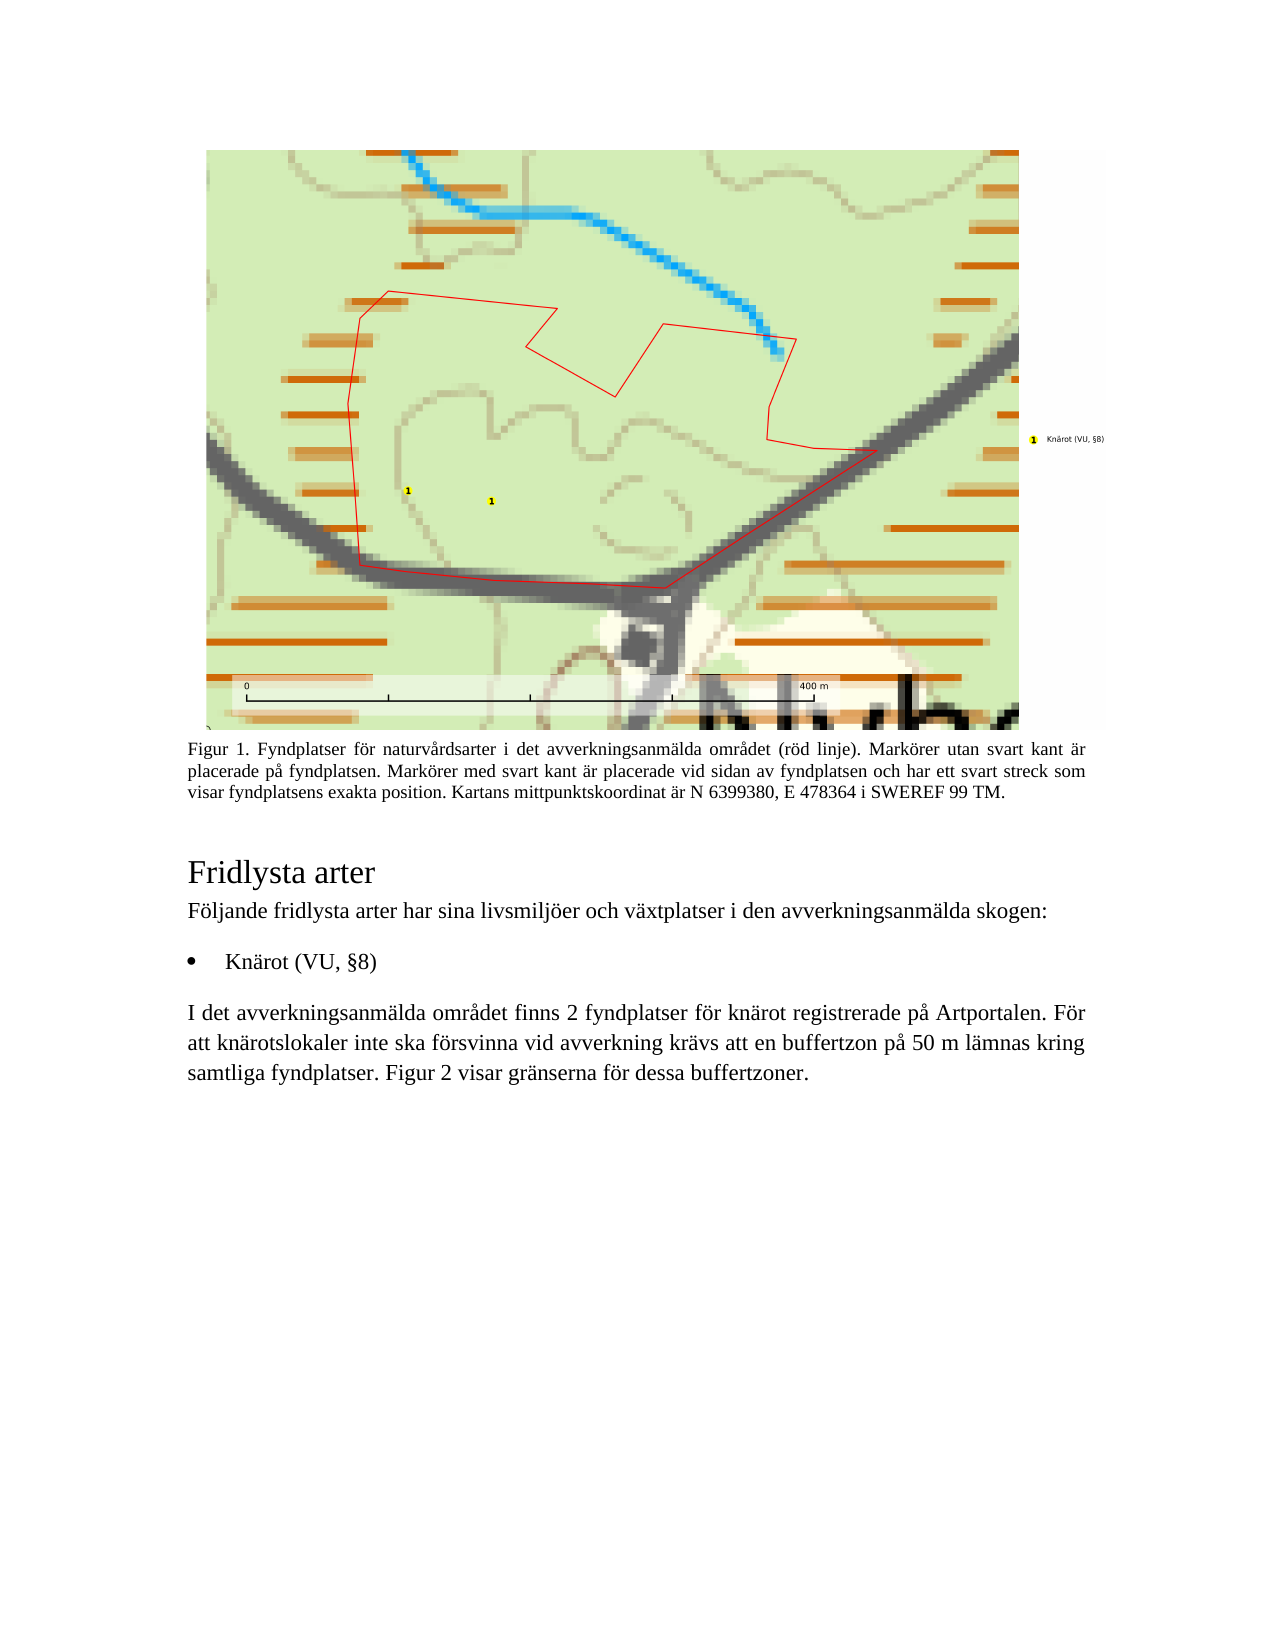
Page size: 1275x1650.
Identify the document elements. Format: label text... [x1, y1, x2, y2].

text Följande fridlysta arter har sina livsmiljöer och växtplatser i den avverkningsanmälda skogen: [187, 897, 1087, 923]
list Knärot (VU, §8) [187, 948, 1087, 974]
picture [206, 150, 1107, 730]
subtitle Fridlysta arter [187, 853, 1087, 891]
text I det avverkningsanmälda området finns 2 fyndplatser för knärot registrerade på Artportalen. För att knärotslokaler inte ska försvinna vid avverkning krävs att en buffertzon på 50 m lämnas kring samtliga fyndplatser. Figur 2 visar gränserna för dessa buffertzoner. [187, 999, 1087, 1086]
text Figur 1. Fyndplatser för naturvårdsarter i det avverkningsanmälda området (röd linje). Markörer utan svart kant är placerade på fyndplatsen. Markörer med svart kant är placerade vid sidan av fyndplatsen och har ett svart streck som visar fyndplatsens exakta position. Kartans mittpunktskoordinat är N 6399380, E 478364 i SWEREF 99 TM. [187, 738, 1087, 803]
